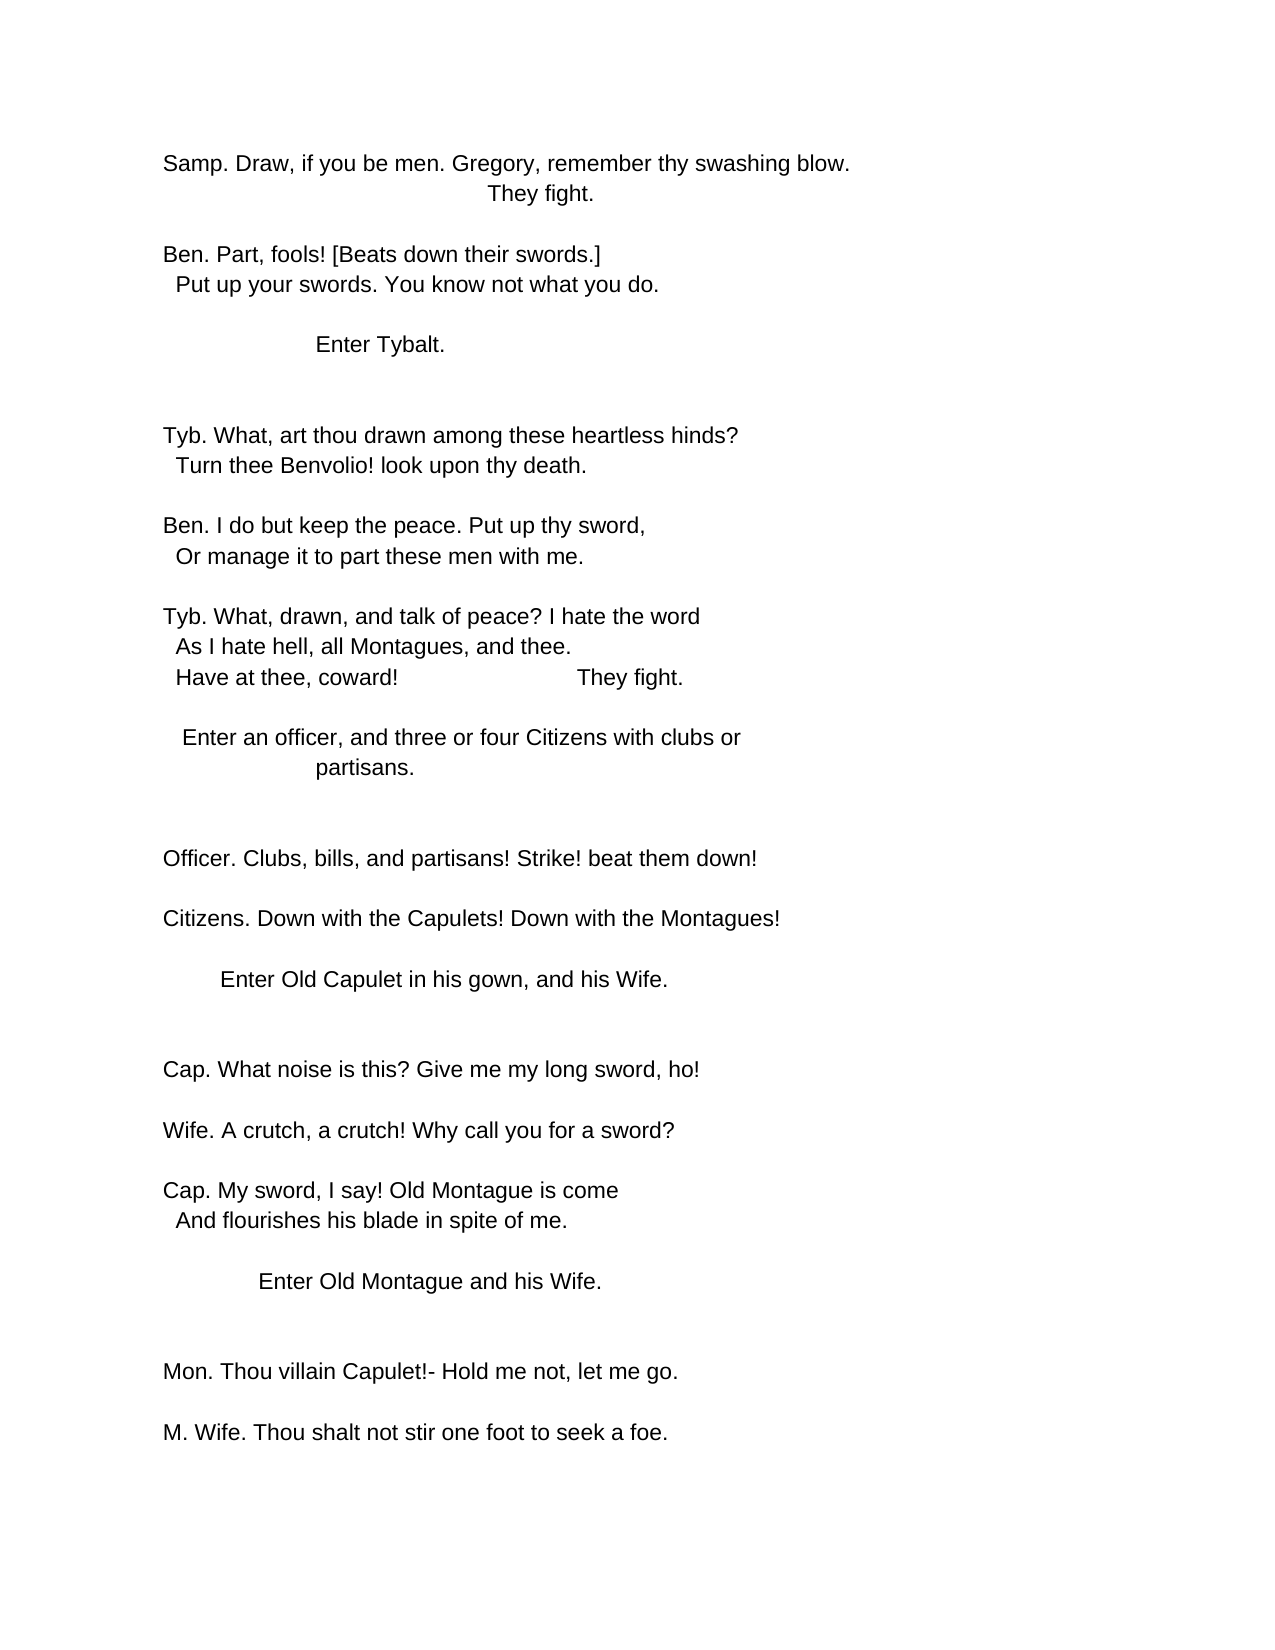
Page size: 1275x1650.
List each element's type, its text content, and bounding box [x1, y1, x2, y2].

text Enter Old Montague and his Wife. [150, 1268, 1125, 1294]
text Citizens. Down with the Capulets! Down with the Montagues! [150, 905, 1125, 932]
text Tyb. What, drawn, and talk of peace? I hate the word [150, 603, 1125, 629]
text Ben. I do but keep the peace. Put up thy sword, [150, 512, 1125, 539]
text Enter Old Capulet in his gown, and his Wife. [150, 966, 1125, 992]
text Ben. Part, fools! [Beats down their swords.] [150, 241, 1125, 267]
text Or manage it to part these men with me. [150, 543, 1125, 569]
text As I hate hell, all Montagues, and thee. [150, 633, 1125, 660]
text Cap. My sword, I say! Old Montague is come [150, 1177, 1125, 1203]
text Wife. A crutch, a crutch! Why call you for a sword? [150, 1117, 1125, 1143]
text Enter an officer, and three or four Citizens with clubs or [150, 724, 1125, 750]
text And flourishes his blade in spite of me. [150, 1207, 1125, 1234]
text Samp. Draw, if you be men. Gregory, remember thy swashing blow. [150, 150, 1125, 176]
text Have at thee, coward! They fight. [150, 663, 1125, 690]
text Turn thee Benvolio! look upon thy death. [150, 452, 1125, 478]
text M. Wife. Thou shalt not stir one foot to seek a foe. [150, 1419, 1125, 1445]
text Officer. Clubs, bills, and partisans! Strike! beat them down! [150, 845, 1125, 871]
text Tyb. What, art thou drawn among these heartless hinds? [150, 422, 1125, 448]
text Enter Tybalt. [150, 331, 1125, 358]
text partisans. [150, 754, 1125, 781]
text Mon. Thou villain Capulet!- Hold me not, let me go. [150, 1358, 1125, 1385]
text They fight. [150, 180, 1125, 207]
text Put up your swords. You know not what you do. [150, 271, 1125, 297]
text Cap. What noise is this? Give me my long sword, ho! [150, 1056, 1125, 1083]
